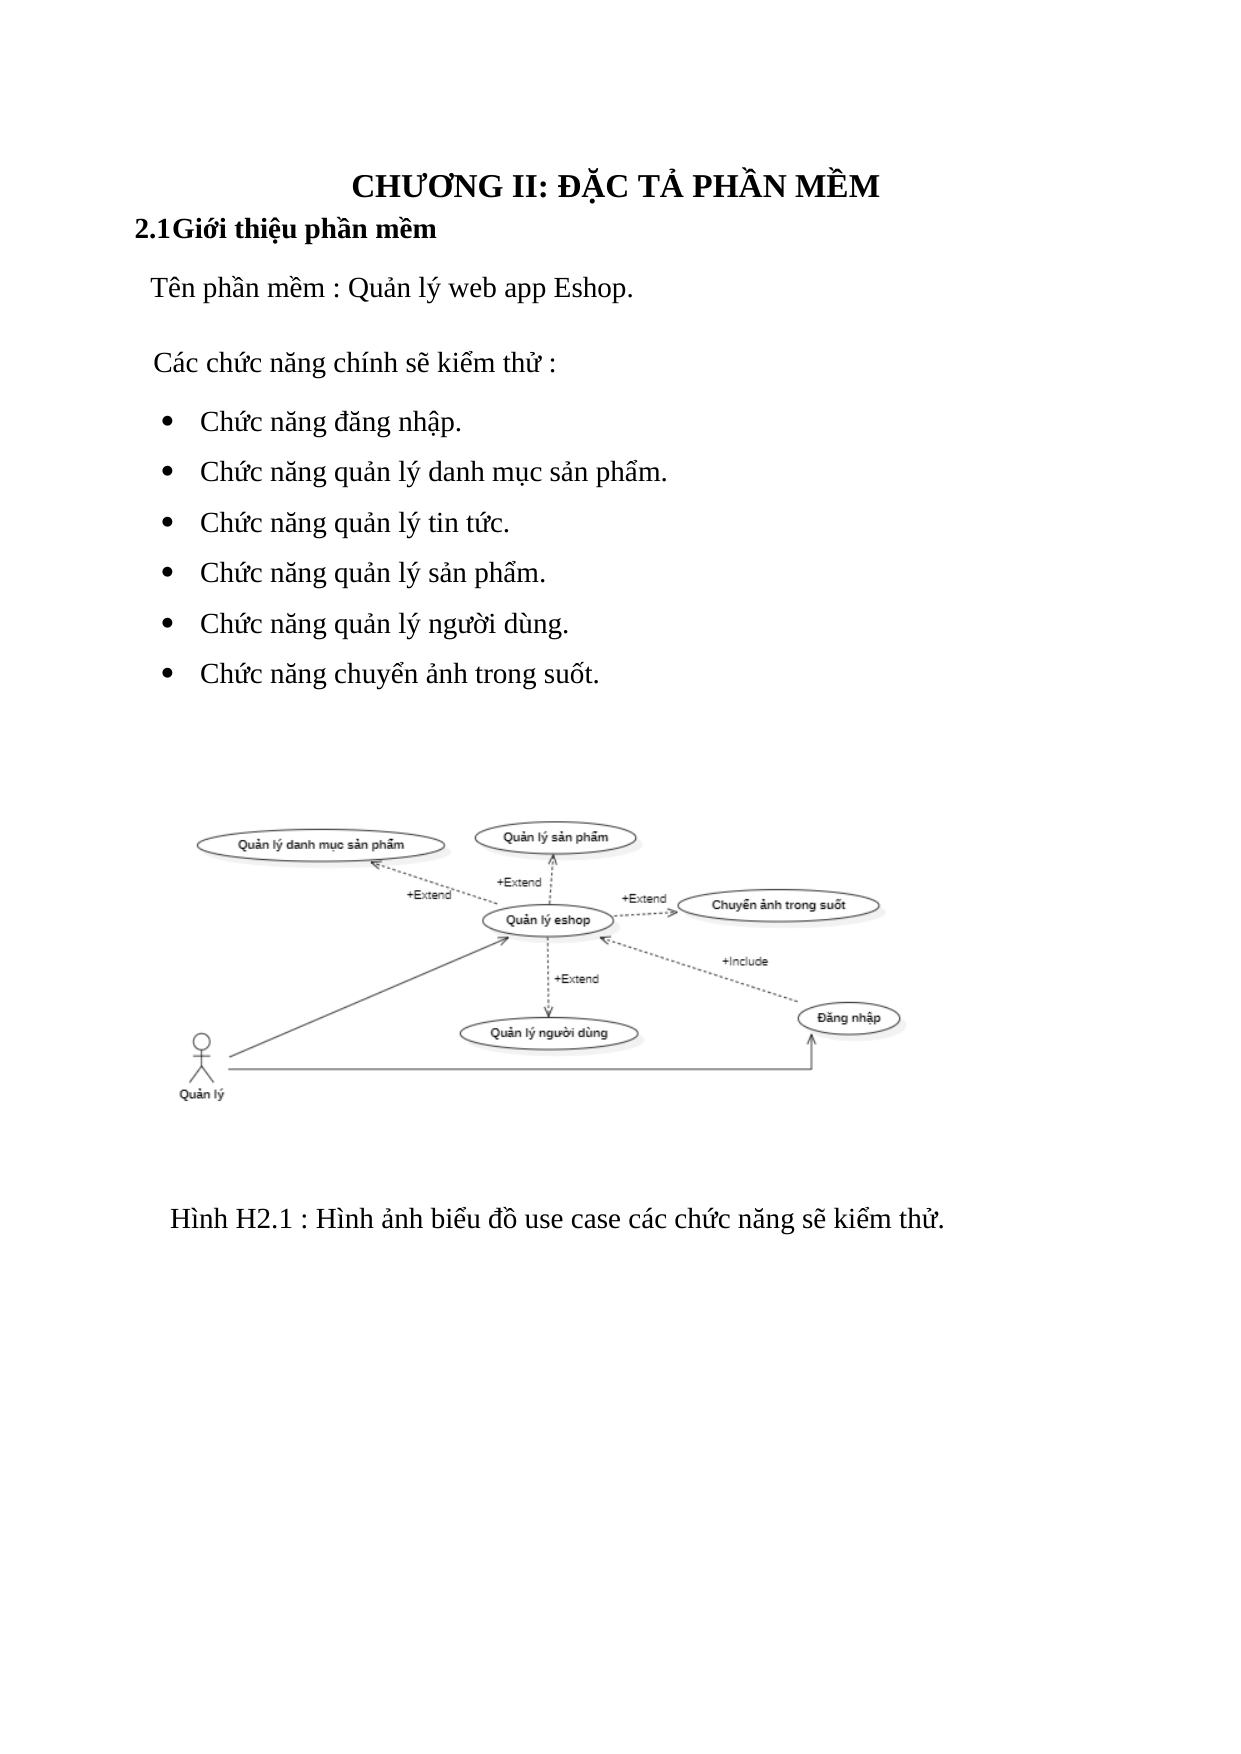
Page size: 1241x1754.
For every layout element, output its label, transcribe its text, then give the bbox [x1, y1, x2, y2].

list Chức năng quản lý sản phẩm. [162, 555, 1106, 589]
picture [162, 786, 938, 1155]
subtitle CHƯƠNG II: ĐẶC TẢ PHẦN MỀM [125, 167, 1106, 205]
text Tên phần mềm : Quản lý web app Eshop. [150, 270, 1006, 303]
text Hình H2.1 : Hình ảnh biểu đồ use case các chức năng sẽ kiểm thử. [162, 1201, 1106, 1234]
subtitle Giới thiệu phần mềm [134, 211, 1006, 245]
list Chức năng quản lý danh mục sản phẩm. [162, 454, 1106, 488]
text Các chức năng chính sẽ kiểm thử : [153, 346, 1006, 379]
list Chức năng quản lý tin tức. [162, 505, 1106, 538]
list Chức năng chuyển ảnh trong suốt. [162, 656, 1106, 690]
list Chức năng quản lý người dùng. [162, 606, 1106, 639]
list Chức năng đăng nhập. [162, 404, 1106, 438]
